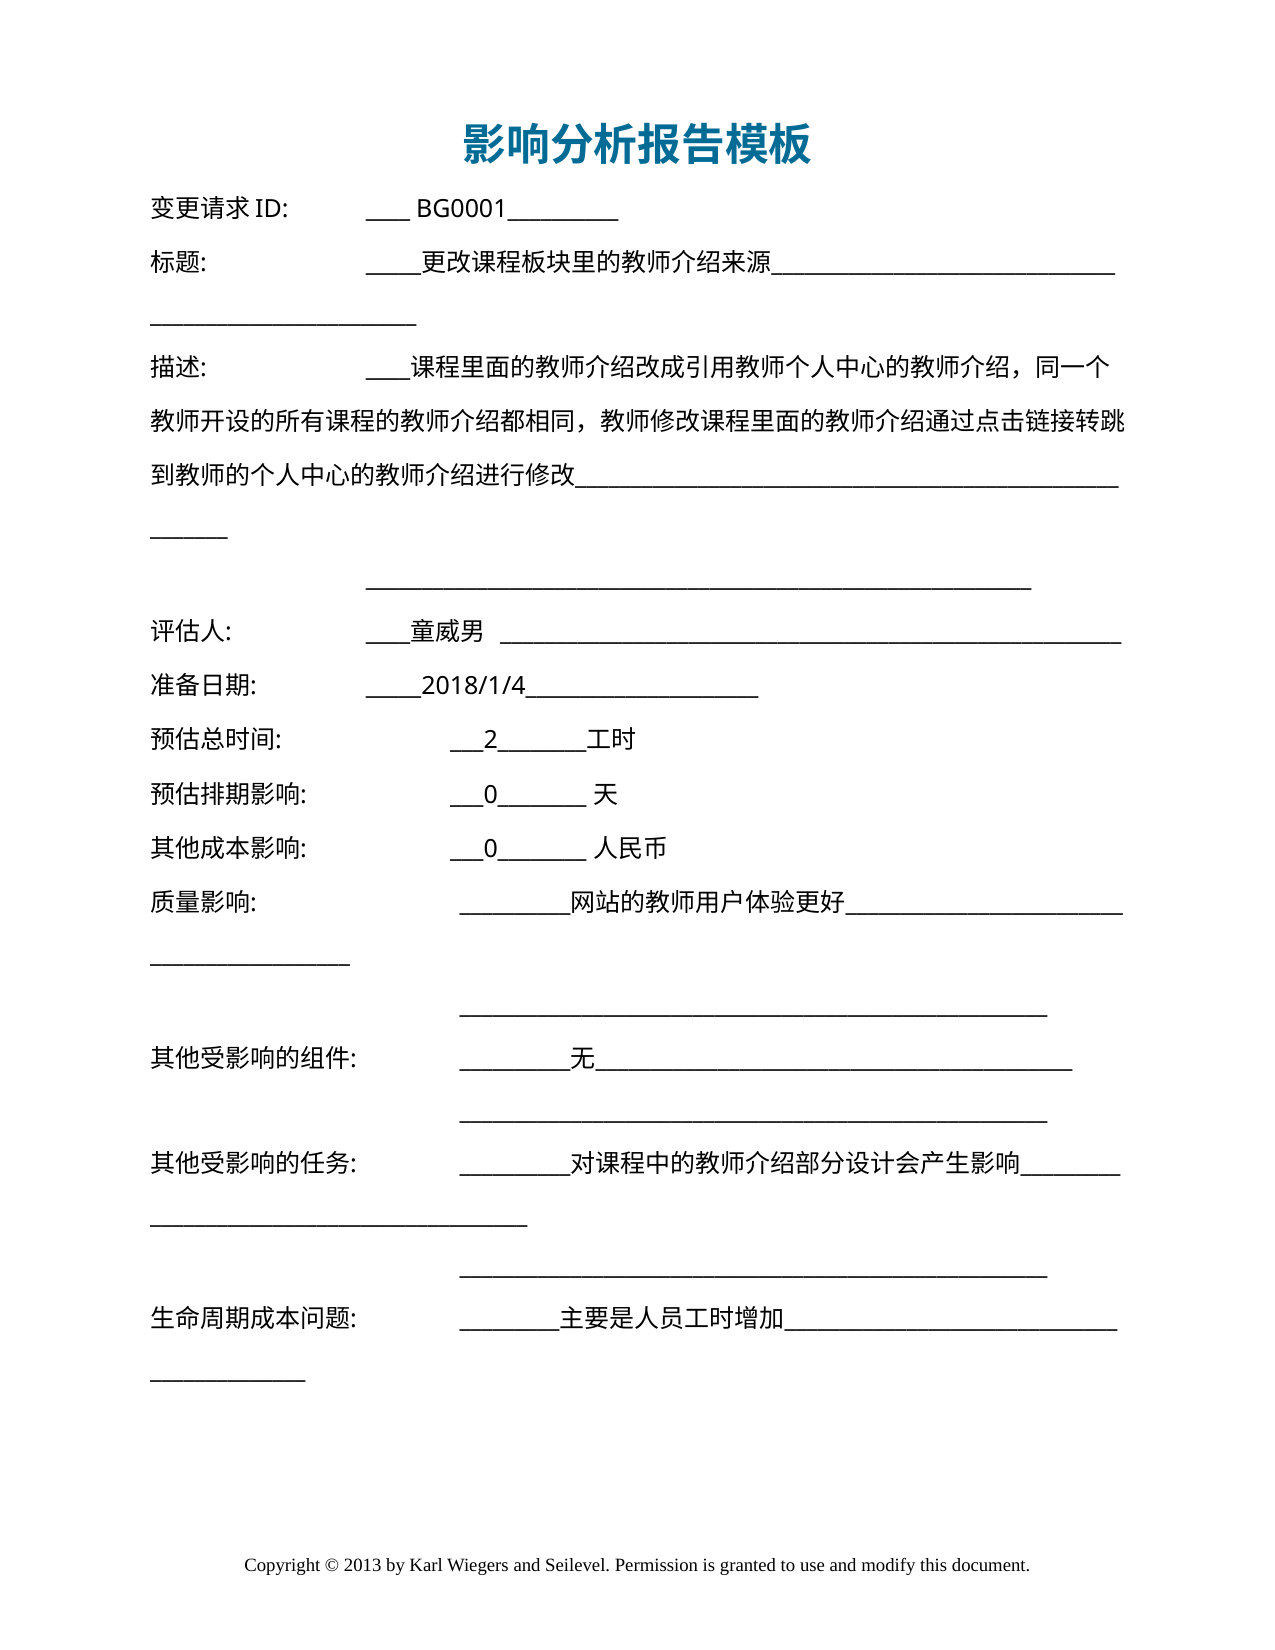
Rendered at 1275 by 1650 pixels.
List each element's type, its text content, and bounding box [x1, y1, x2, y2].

text _____________________________________________________ [150, 1093, 1125, 1127]
text 标题: _____更改课程板块里的教师介绍来源_______________________________________________________ [150, 243, 1125, 330]
text 评估人: ____童威男 ________________________________________________________ [150, 611, 1125, 647]
text 影响分析报告模板 [150, 109, 1125, 173]
text _____________________________________________________ [150, 987, 1125, 1021]
text _____________________________________________________ [150, 1248, 1125, 1282]
text 变更请求ID: ____ BG0001__________ [150, 188, 1125, 224]
text 描述: ____课程里面的教师介绍改成引用教师个人中心的教师介绍，同一个教师开设的所有课程的教师介绍都相同，教师修改课程里面的教师介绍通过点击链接转跳到教师的个人中心的教师介绍进行修改________________________________________________________ [150, 347, 1125, 543]
text 其他成本影响: ___0________ 人民币 [150, 828, 1125, 865]
text ____________________________________________________________ [150, 560, 1125, 594]
text 质量影响: __________网站的教师用户体验更好___________________________________________ [150, 883, 1125, 970]
text 预估总时间: ___2________工时 [150, 720, 1125, 756]
text 准备日期: _____2018/1/4_____________________ [150, 665, 1125, 702]
text 预估排期影响: ___0________ 天 [150, 774, 1125, 810]
text 其他受影响的任务: __________对课程中的教师介绍部分设计会产生影响___________________________________________ [150, 1144, 1125, 1231]
text 其他受影响的组件: __________无___________________________________________ [150, 1038, 1125, 1074]
text 生命周期成本问题: _________主要是人员工时增加____________________________________________ [150, 1299, 1125, 1386]
